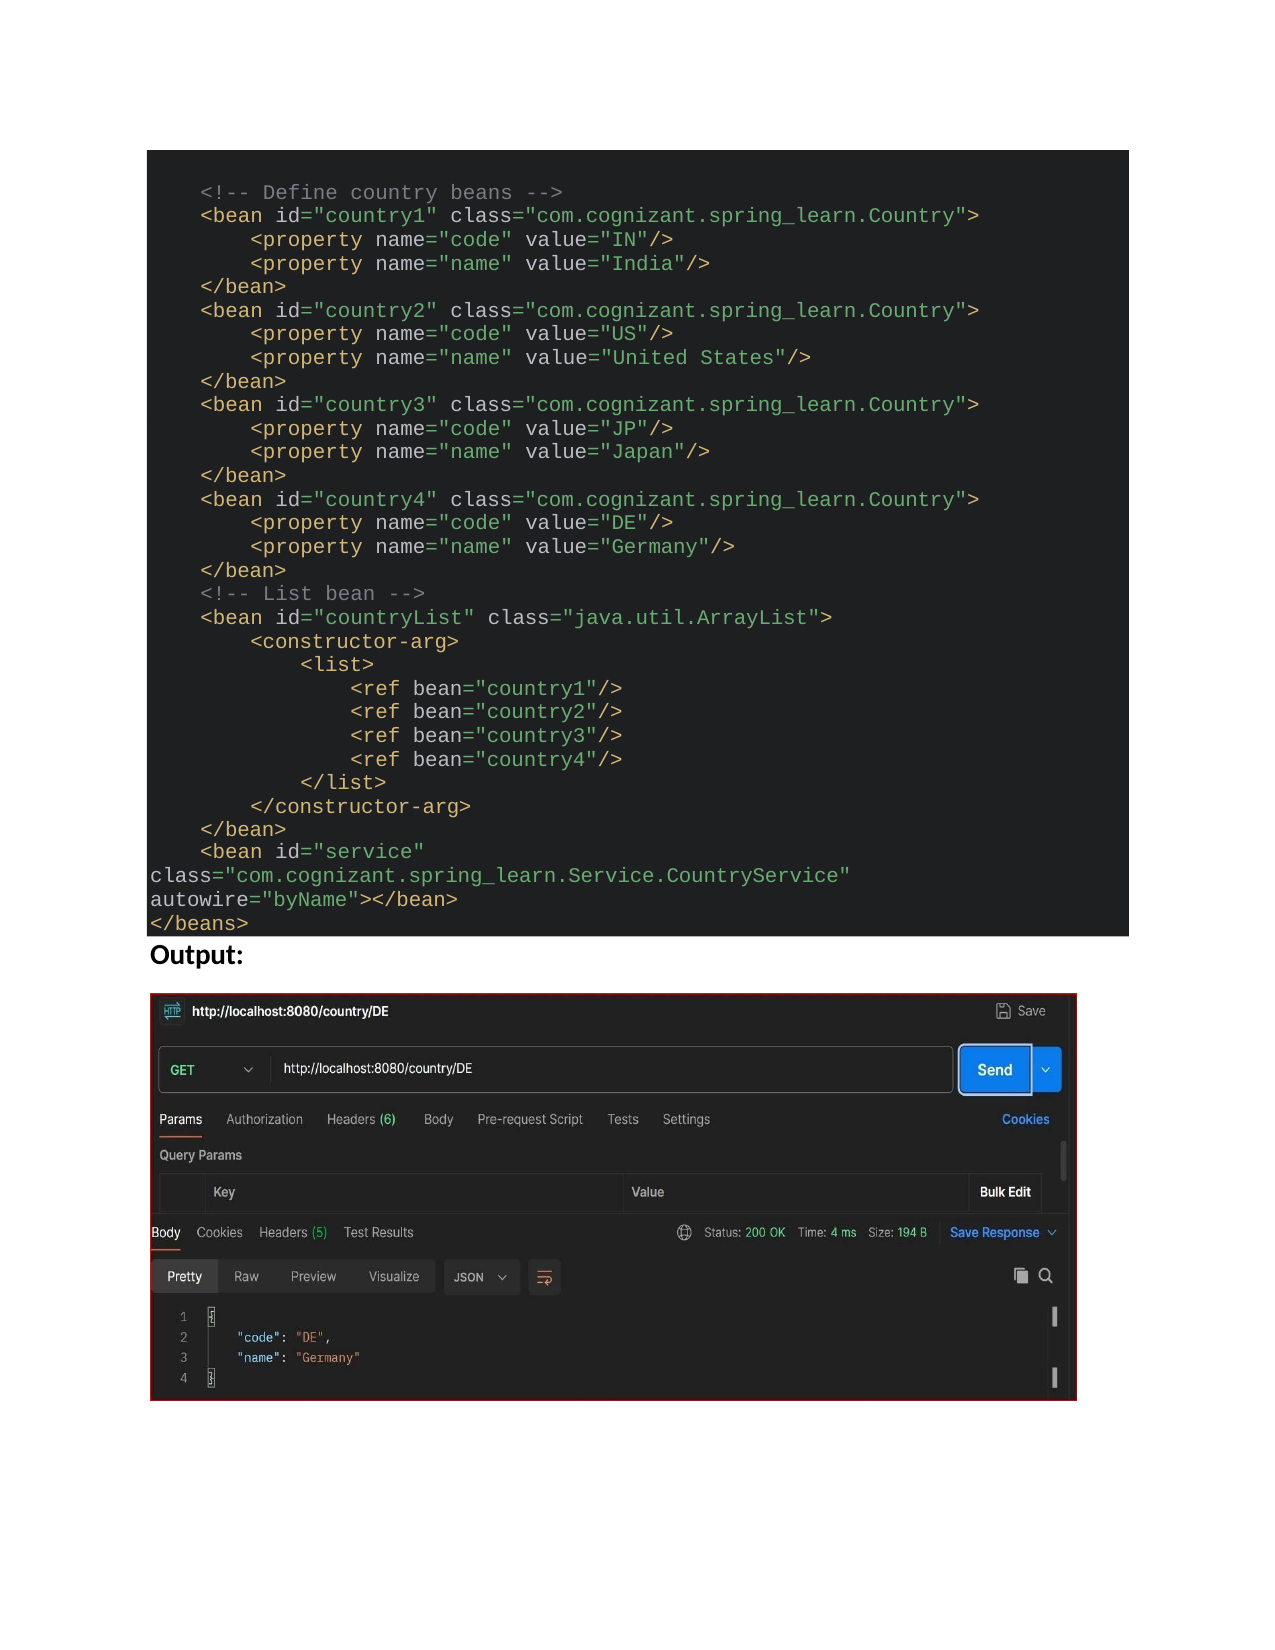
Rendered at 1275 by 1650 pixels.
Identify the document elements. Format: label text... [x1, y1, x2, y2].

text </bean> [200, 818, 1162, 842]
picture [150, 993, 1077, 1401]
text <bean id="country1" class="com.cognizant.spring_learn.Country"> [200, 204, 1162, 228]
text <!-- Define country beans --> [200, 181, 1162, 204]
text </bean> [200, 275, 1162, 298]
text </bean> [200, 558, 1162, 582]
text <bean id="country2" class="com.cognizant.spring_learn.Country"> [200, 298, 1162, 322]
text </beans> [150, 912, 1162, 936]
text <list> [300, 653, 1162, 676]
text <property name="code" value="JP"/> [250, 417, 1162, 440]
text <bean id="country3" class="com.cognizant.spring_learn.Country"> [200, 393, 1162, 416]
text </bean> [200, 369, 1162, 393]
text <ref bean="country1"/> [350, 676, 1162, 700]
text <property name="name" value="Germany"/> [250, 534, 1162, 558]
text <ref bean="country3"/> [350, 724, 1162, 747]
text Output: [150, 936, 1162, 971]
text <constructor-arg> [250, 629, 1162, 653]
text </list> [300, 771, 1162, 794]
text <property name="code" value="DE"/> [250, 511, 1162, 534]
text </bean> [200, 464, 1162, 487]
text <property name="code" value="US"/> [250, 322, 1162, 345]
text <bean id="country4" class="com.cognizant.spring_learn.Country"> [200, 487, 1162, 511]
text <property name="code" value="IN"/> [250, 228, 1162, 251]
text </constructor-arg> [250, 794, 1162, 818]
text <!-- List bean --> [200, 582, 1162, 605]
text <bean id="countryList" class="java.util.ArrayList"> [200, 605, 1162, 629]
text <property name="name" value="United States"/> [250, 346, 1162, 369]
text <ref bean="country4"/> [350, 747, 1162, 771]
text <bean id="service" class="com.cognizant.spring_learn.Service.CountryService" autowire="byName"></bean> [150, 842, 1124, 912]
text <ref bean="country2"/> [350, 700, 1162, 723]
text <property name="name" value="India"/> [250, 251, 1162, 275]
text <property name="name" value="Japan"/> [250, 440, 1162, 464]
